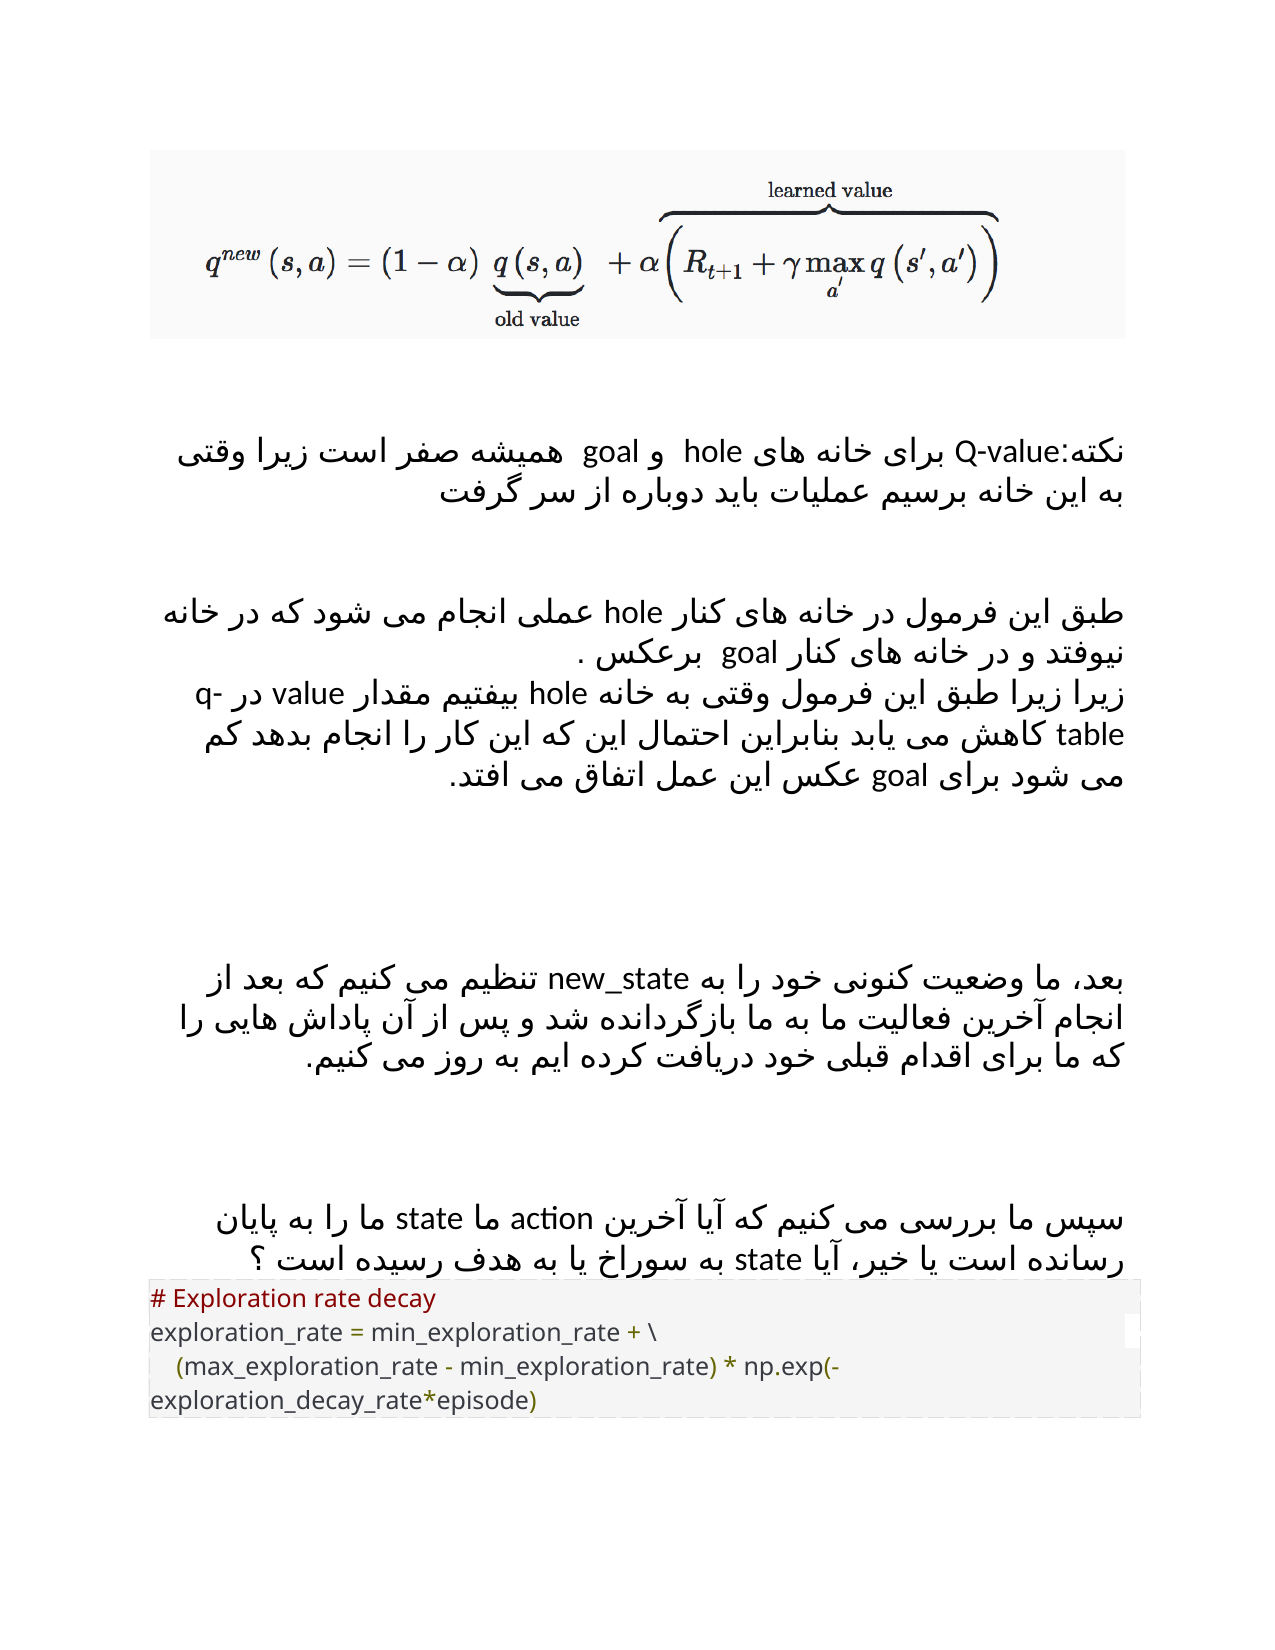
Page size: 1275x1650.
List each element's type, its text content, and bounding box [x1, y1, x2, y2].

text طبق این فرمول در خانه های کنار hole عملی انجام می شود که در خانه نیوفتد و در خانه های کنار goal برعکس . [150, 591, 1125, 672]
picture [150, 150, 1125, 339]
text بعد، ما وضعیت کنونی خود را به new_state تنظیم می کنیم که بعد از انجام آخرین فعالیت ما به ما بازگردانده شد و پس از آن پاداش هایی را که ما برای اقدام قبلی خود دریافت کرده ایم به روز می کنیم. [150, 957, 1125, 1075]
text نکته:Q-value برای خانه های hole و goal همیشه صفر است زیرا وقتی به این خانه برسیم عملیات باید دوباره از سر گرفت [150, 430, 1125, 509]
text زیرا زیرا طبق این فرمول وقتی به خانه hole بیفتیم مقدار value در q-table کاهش می یابد بنابراین احتمال این که این کار را انجام بدهد کم می شود برای goal عکس این عمل اتفاق می افتد. [150, 672, 1125, 794]
text (max_exploration_rate - min_exploration_rate) * np.exp(-exploration_decay_rate*episode) [148, 1347, 1141, 1418]
text سپس ما بررسی می کنیم که آیا آخرین action ما state ما را به پایان رسانده است یا خیر، آیا state به سوراخ یا به هدف رسیده است ؟ [150, 1197, 1125, 1279]
text # Exploration rate decay [148, 1279, 1141, 1314]
text exploration_rate = min_exploration_rate + \ [150, 1314, 1125, 1347]
